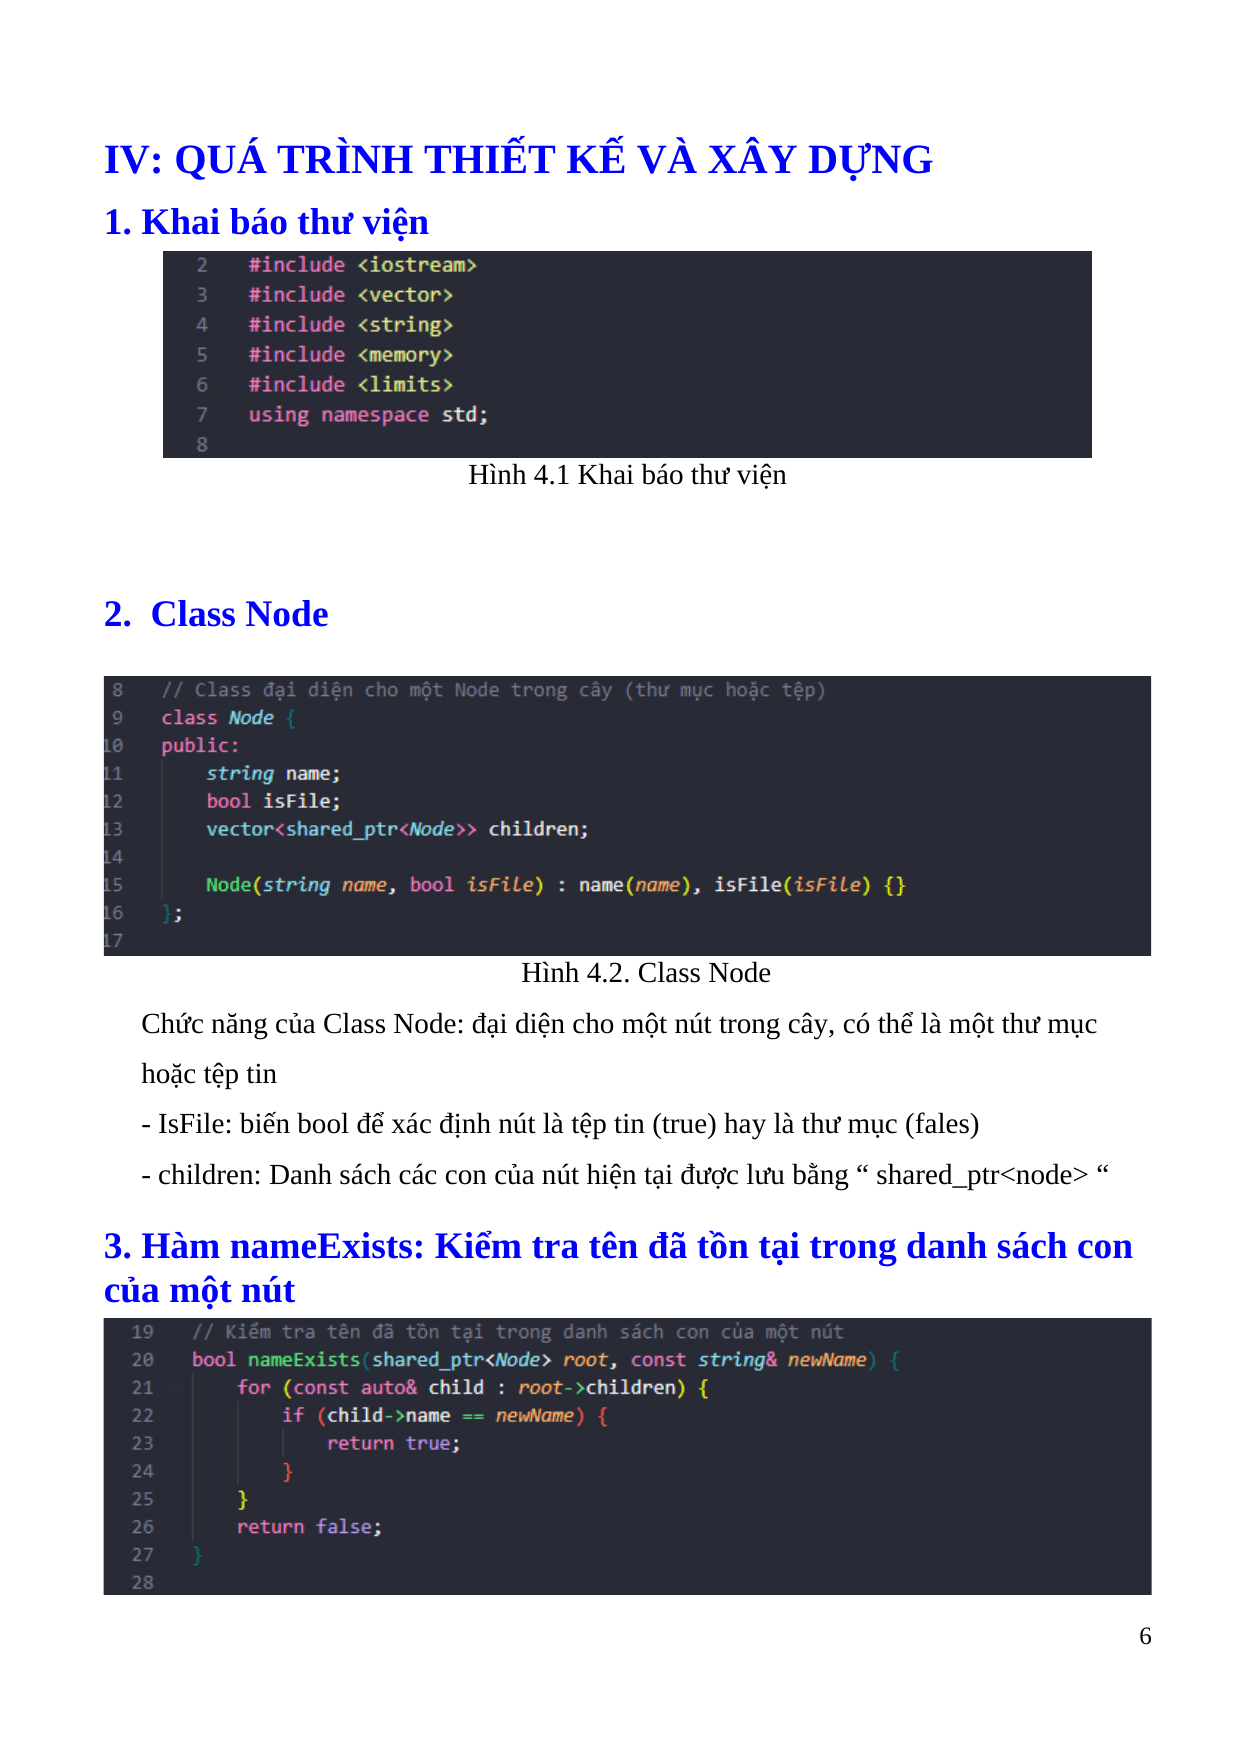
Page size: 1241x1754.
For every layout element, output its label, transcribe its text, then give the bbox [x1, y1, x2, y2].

text Chức năng của Class Node: đại diện cho một nút trong cây, có thể là một thư mục hoặc tệp tin [141, 1006, 1152, 1090]
text Hình 4.2. Class Node [141, 956, 1152, 989]
subtitle Class Node [103, 591, 1152, 634]
text - children: Danh sách các con của nút hiện tại được lưu bằng “ shared_ptr<node> “ [141, 1157, 1152, 1190]
subtitle Khai báo thư viện [103, 199, 1152, 243]
subtitle Hàm nameExists: Kiểm tra tên đã tồn tại trong danh sách con của một nút [103, 1224, 1152, 1310]
text - IsFile: biến bool để xác định nút là tệp tin (true) hay là thư mục (fales) [141, 1107, 1152, 1140]
picture [163, 251, 1092, 458]
subtitle IV: QUÁ TRÌNH THIẾT KẾ VÀ XÂY DỰNG [103, 135, 1152, 183]
picture [103, 1318, 1152, 1595]
text Hình 4.1 Khai báo thư viện [103, 457, 1152, 491]
picture [103, 676, 1152, 956]
